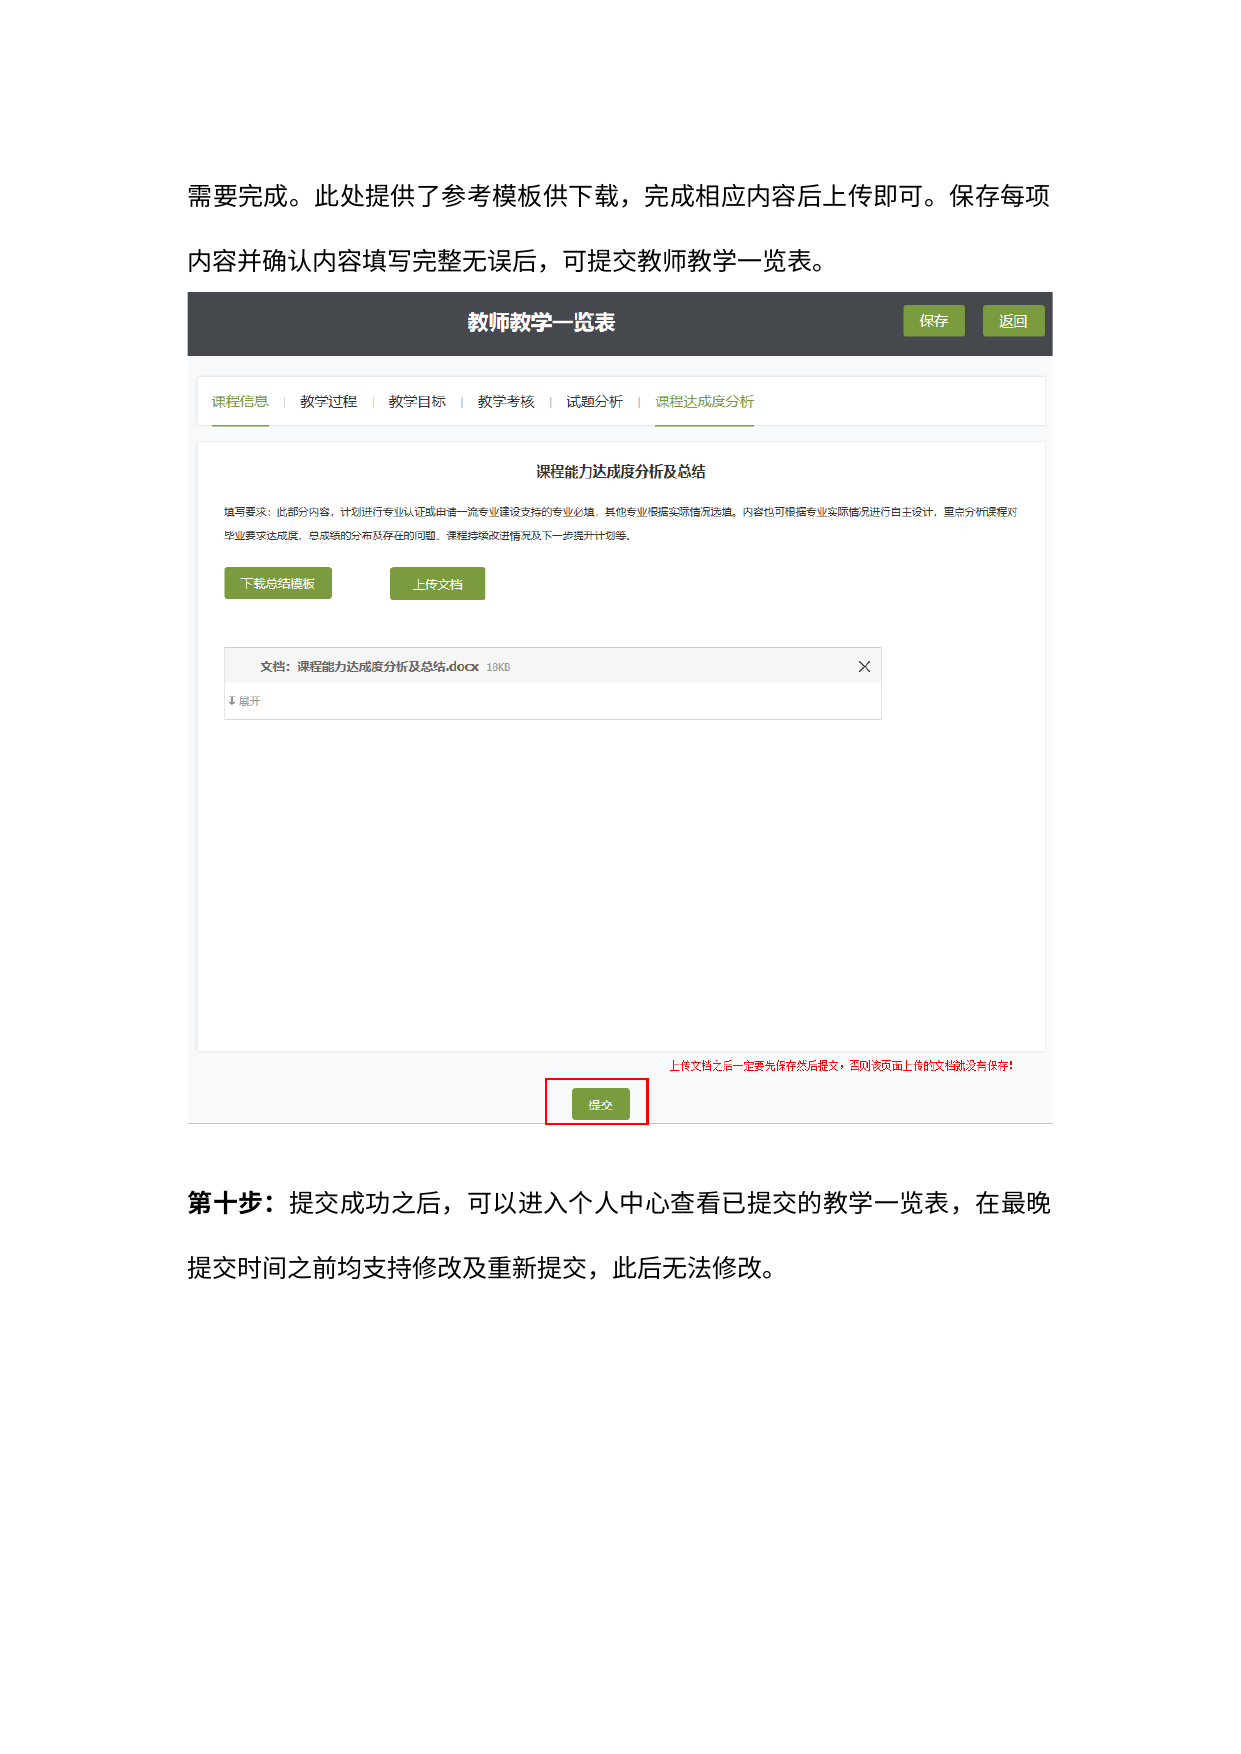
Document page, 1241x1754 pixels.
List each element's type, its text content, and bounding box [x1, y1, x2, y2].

text 第十步：提交成功之后，可以进入个人中心查看已提交的教学一览表，在最晚提交时间之前均支持修改及重新提交，此后无法修改。 [187, 1169, 1053, 1299]
picture [187, 292, 1053, 1125]
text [187, 162, 1053, 292]
